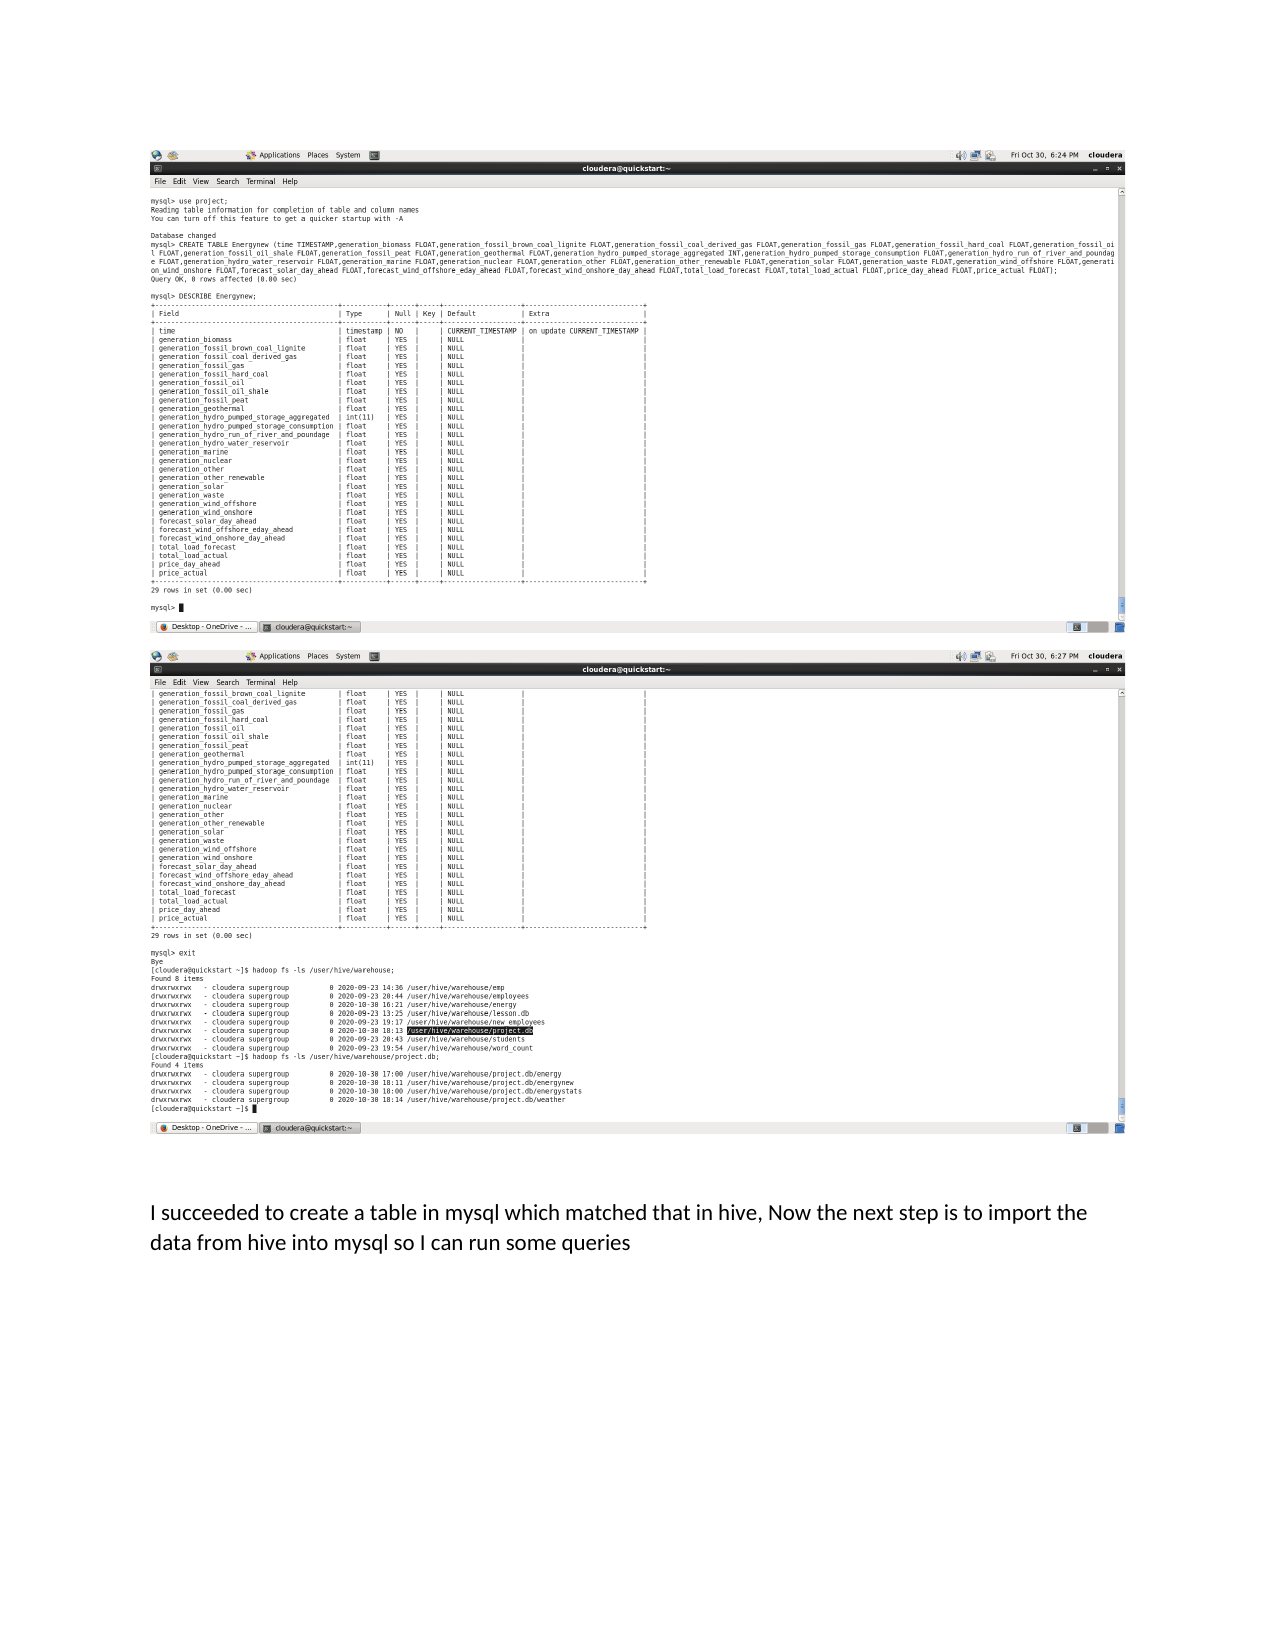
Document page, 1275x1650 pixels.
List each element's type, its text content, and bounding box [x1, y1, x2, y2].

text I succeeded to create a table in mysql which matched that in hive, Now the next step is to import the data from hive into mysql so I can run some queries [150, 1198, 1125, 1256]
picture [150, 650, 1125, 1134]
picture [150, 150, 1125, 633]
